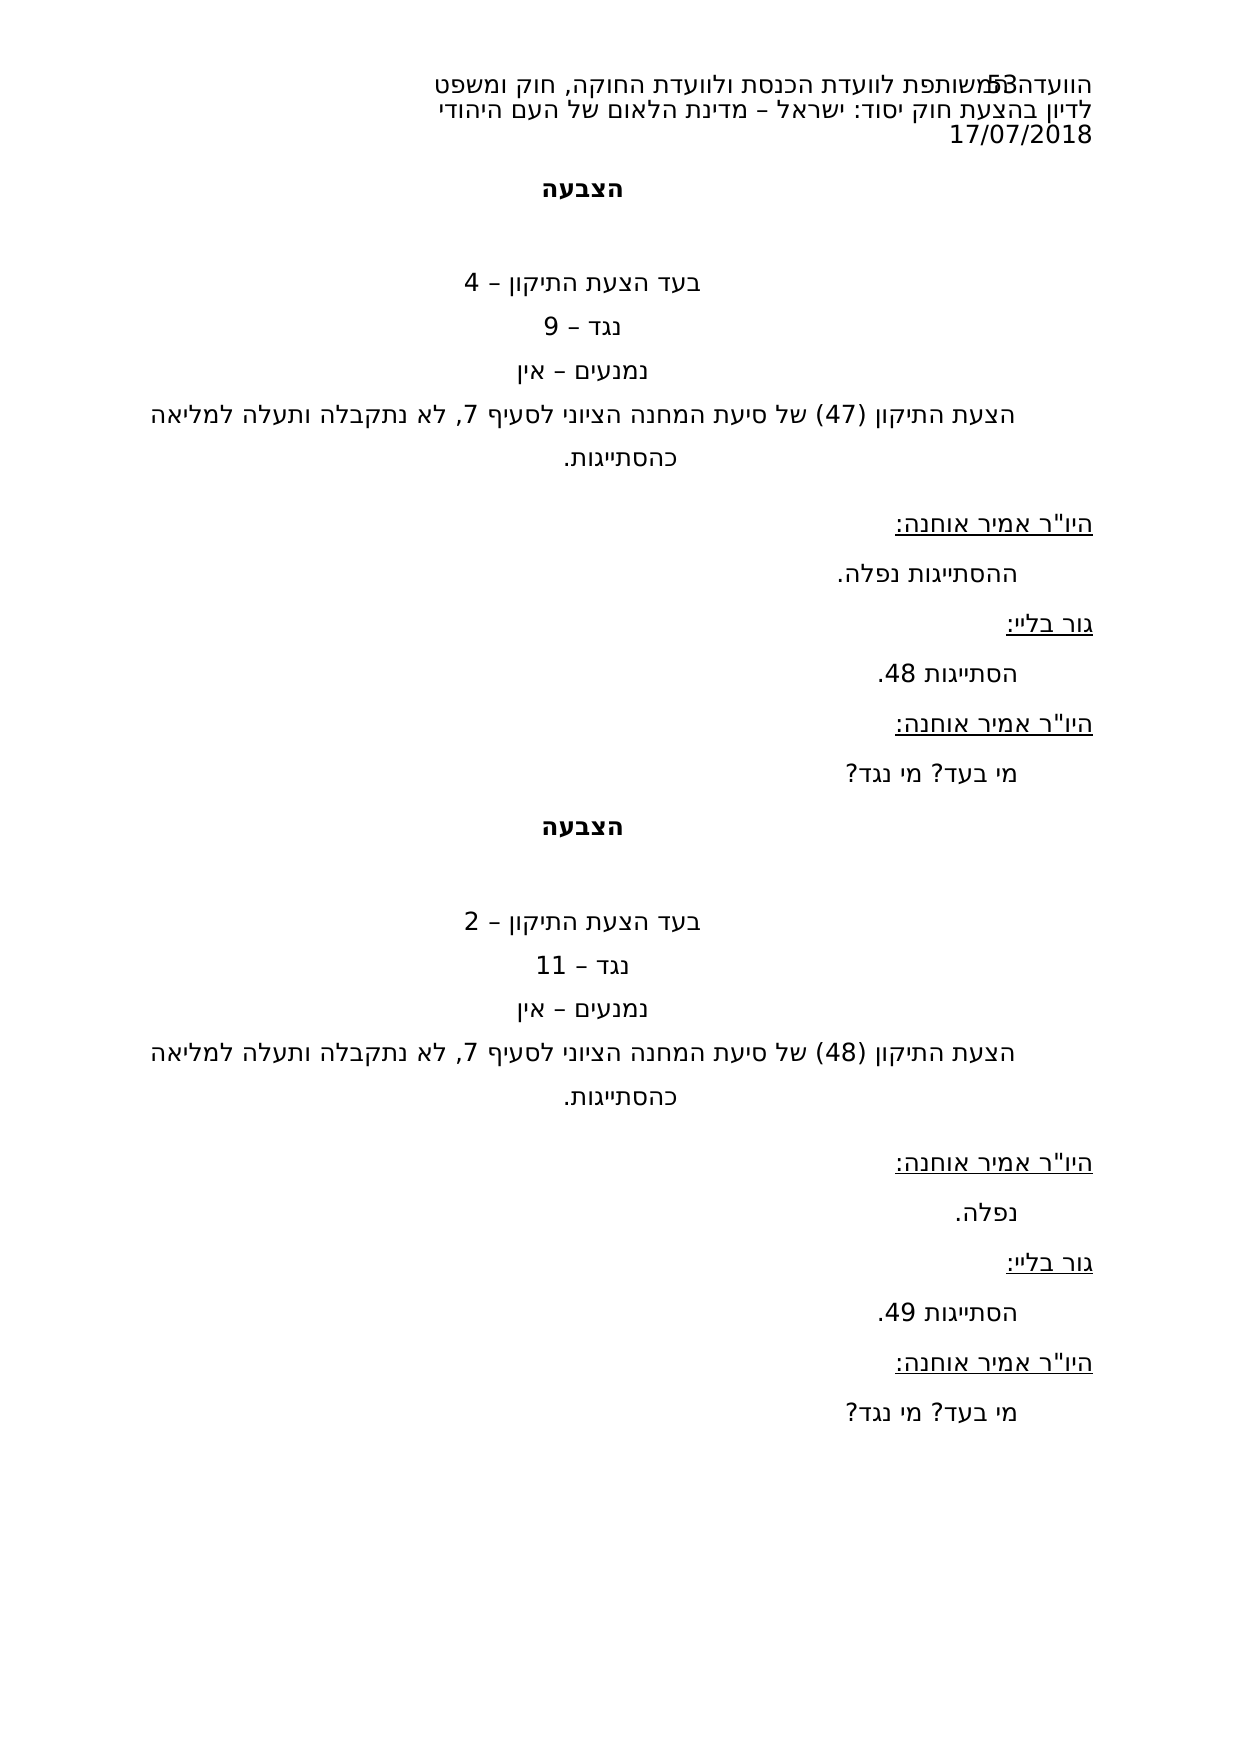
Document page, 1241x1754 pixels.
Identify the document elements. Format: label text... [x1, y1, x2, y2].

text נגד – 9 [147, 312, 1093, 342]
text הצבעה [147, 174, 1093, 203]
text בעד הצעת התיקון – 2 [147, 907, 1093, 936]
text מי בעד? מי נגד? [147, 1401, 1093, 1426]
text ההסתייגות נפלה. [147, 562, 1093, 587]
text הסתייגות 49. [147, 1301, 1093, 1326]
text הצעת התיקון (47) של סיעת המחנה הציוני לסעיף 7, לא נתקבלה ותעלה למליאה כהסתייגות. [147, 400, 1093, 473]
text בעד הצעת התיקון – 4 [147, 269, 1093, 298]
text מי בעד? מי נגד? [147, 762, 1093, 787]
text נמנעים – אין [147, 995, 1093, 1024]
text הסתייגות 48. [147, 662, 1093, 687]
text הצבעה [147, 812, 1093, 842]
text נמנעים – אין [147, 356, 1093, 385]
text הצעת התיקון (48) של סיעת המחנה הציוני לסעיף 7, לא נתקבלה ותעלה למליאה כהסתייגות. [147, 1038, 1093, 1111]
text נגד – 11 [147, 951, 1093, 980]
text נפלה. [147, 1201, 1093, 1226]
